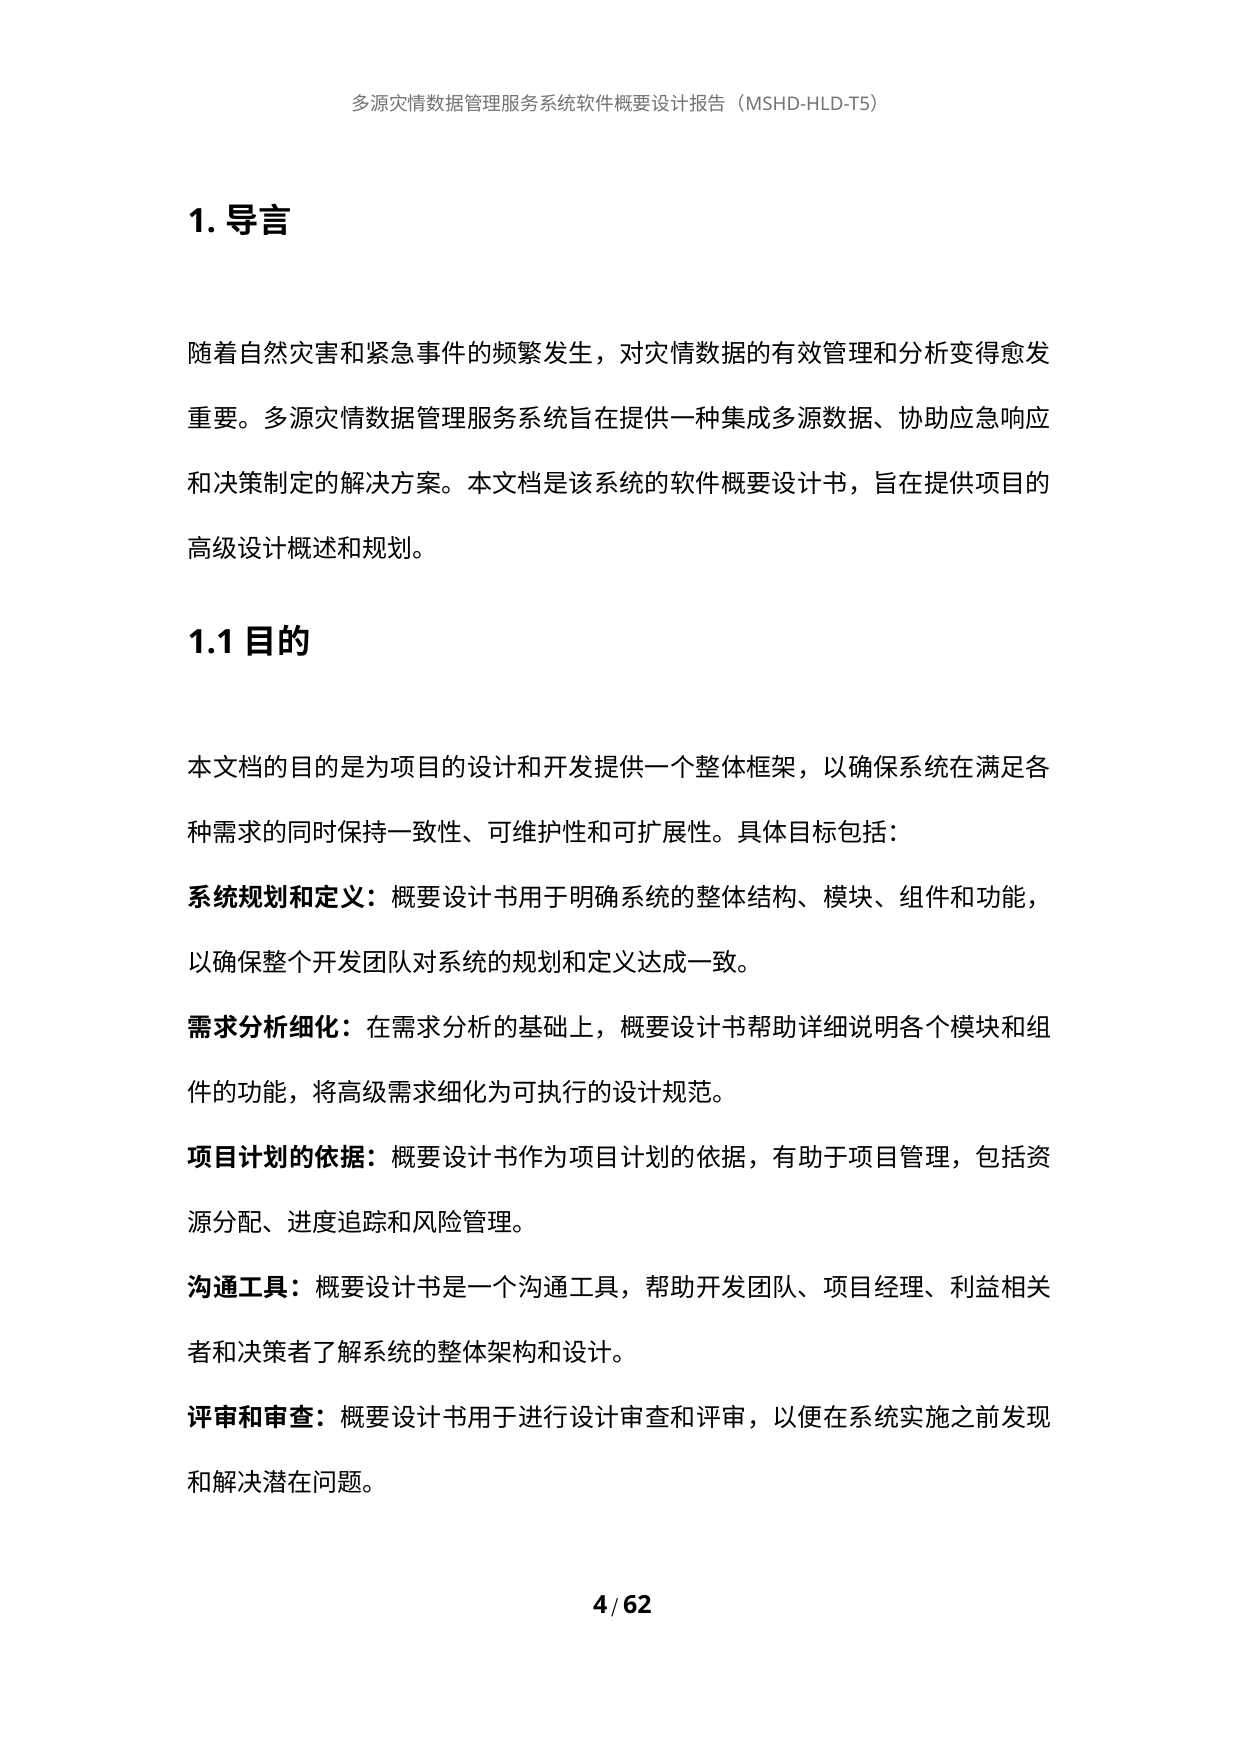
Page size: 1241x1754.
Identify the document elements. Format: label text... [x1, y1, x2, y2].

text 需求分析细化：在需求分析的基础上，概要设计书帮助详细说明各个模块和组件的功能，将高级需求细化为可执行的设计规范。 [187, 993, 1053, 1123]
text 项目计划的依据：概要设计书作为项目计划的依据，有助于项目管理，包括资源分配、进度追踪和风险管理。 [187, 1123, 1053, 1253]
text 随着自然灾害和紧急事件的频繁发生，对灾情数据的有效管理和分析变得愈发重要。多源灾情数据管理服务系统旨在提供一种集成多源数据、协助应急响应和决策制定的解决方案。本文档是该系统的软件概要设计书，旨在提供项目的高级设计概述和规划。 [187, 319, 1053, 579]
text 本文档的目的是为项目的设计和开发提供一个整体框架，以确保系统在满足各种需求的同时保持一致性、可维护性和可扩展性。具体目标包括： [187, 733, 1053, 863]
subtitle 导言 [187, 186, 1053, 251]
text 沟通工具：概要设计书是一个沟通工具，帮助开发团队、项目经理、利益相关者和决策者了解系统的整体架构和设计。 [187, 1253, 1053, 1383]
text 系统规划和定义：概要设计书用于明确系统的整体结构、模块、组件和功能，以确保整个开发团队对系统的规划和定义达成一致。 [187, 863, 1053, 993]
subtitle 1.1 目的 [187, 606, 1053, 671]
text 评审和审查：概要设计书用于进行设计审查和评审，以便在系统实施之前发现和解决潜在问题。 [187, 1383, 1053, 1513]
